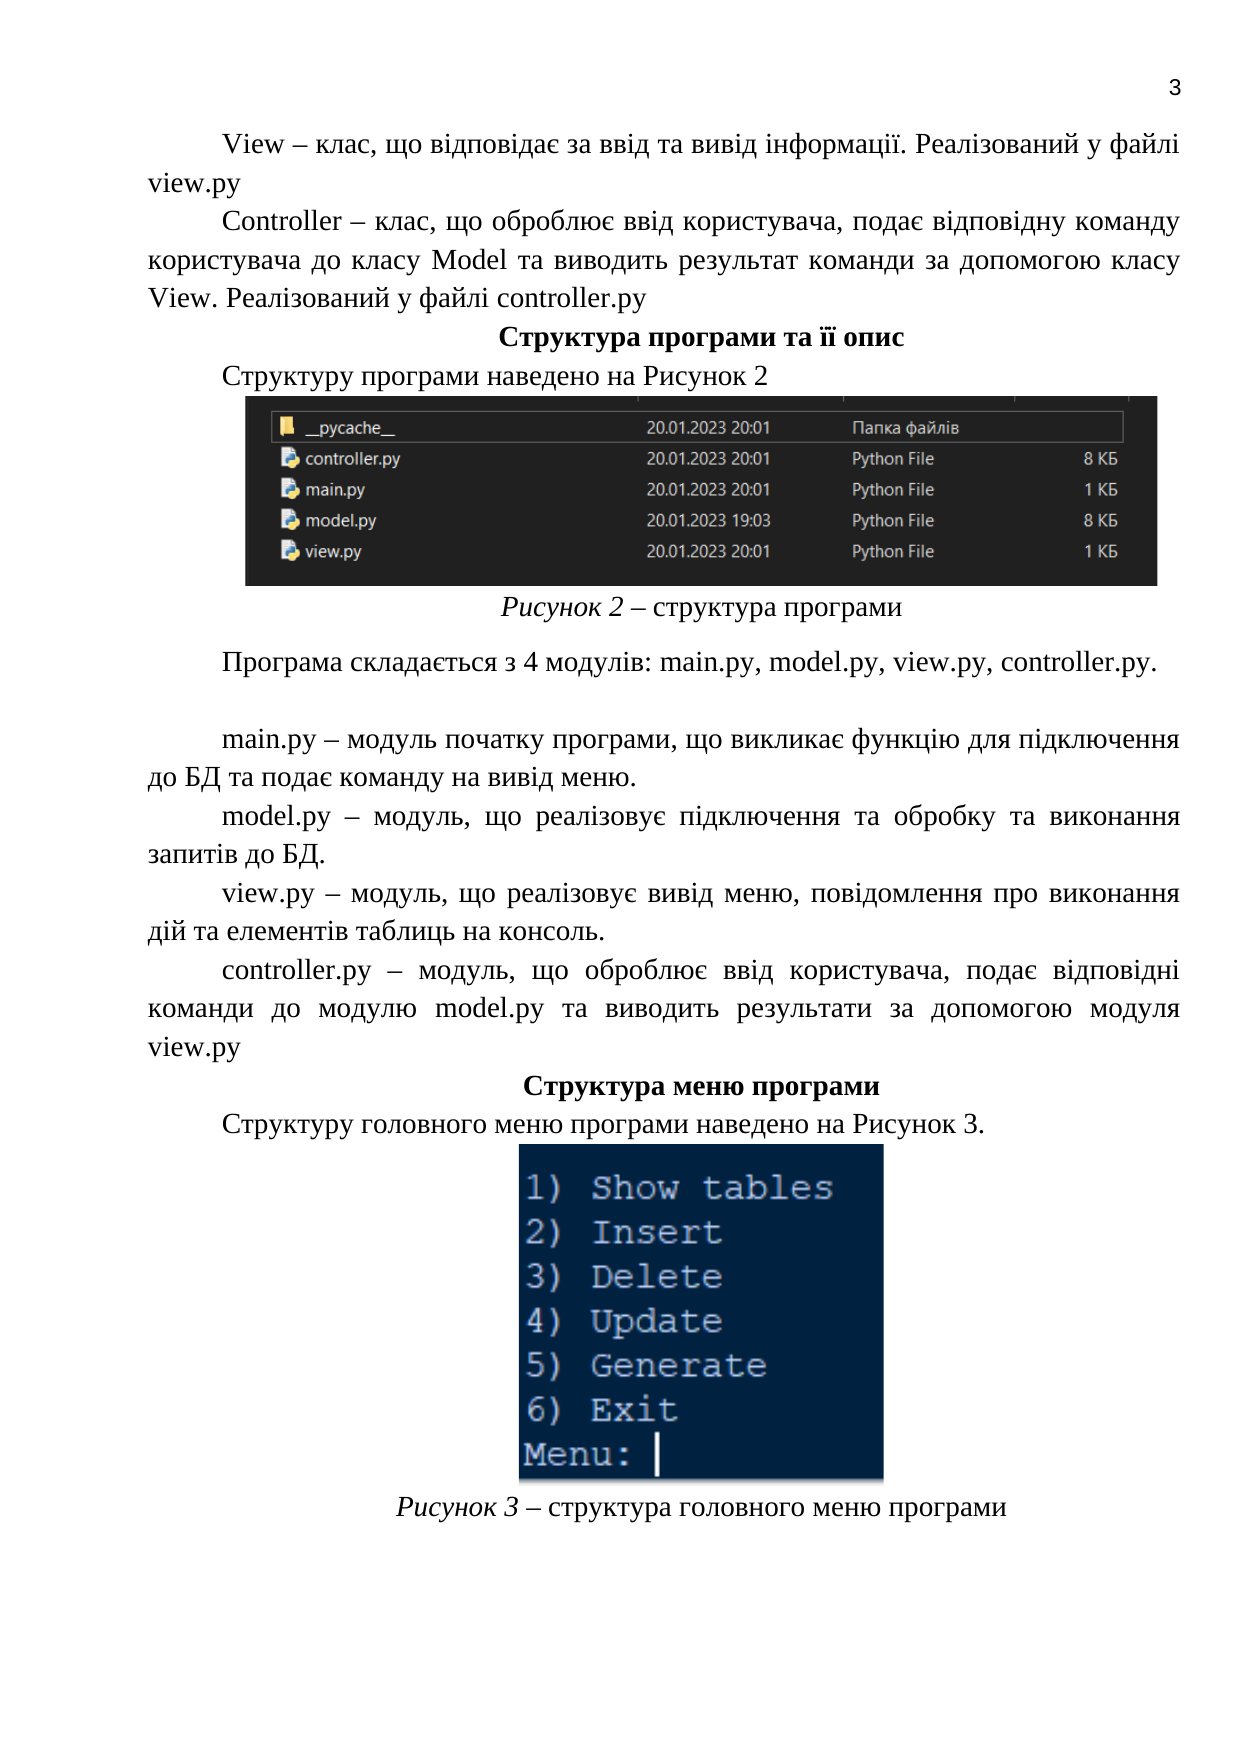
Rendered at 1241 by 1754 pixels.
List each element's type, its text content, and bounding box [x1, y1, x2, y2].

text Структуру головного меню програми наведено на Рисунок 3. [148, 1106, 1181, 1140]
text view.py – модуль, що реалізовує вивід меню, повідомлення про виконання дій та елементів таблиць на консоль. [148, 875, 1181, 947]
text Рисунок 3 – структура головного меню програми [148, 1489, 1181, 1523]
text View – клас, що відповідає за ввід та вивід інформації. Реалізований у файлі view.py [148, 126, 1181, 198]
text Структуру програми наведено на Рисунок 2 [148, 358, 1181, 391]
text main.py – модуль початку програми, що викликає функцію для підключення до БД та подає команду на вивід меню. [148, 721, 1181, 793]
text model.py – модуль, що реалізовує підключення та обробку та виконання запитів до БД. [148, 798, 1181, 870]
text Controller – клас, що оброблює ввід користувача, подає відповідну команду користувача до класу Model та виводить результат команди за допомогою класу View. Реалізований у файлі controller.py [148, 203, 1181, 314]
text controller.py – модуль, що оброблює ввід користувача, подає відповідні команди до модулю model.py та виводить результати за допомогою модуля view.py [148, 952, 1181, 1063]
picture [518, 1144, 884, 1486]
text Рисунок 2 – структура програми [148, 589, 1181, 623]
text Структура програми та її опис [148, 319, 1181, 353]
picture [245, 396, 1158, 586]
text Структура меню програми [148, 1068, 1181, 1101]
text Програма складається з 4 модулів: main.py, model.py, view.py, controller.py. [148, 644, 1181, 677]
